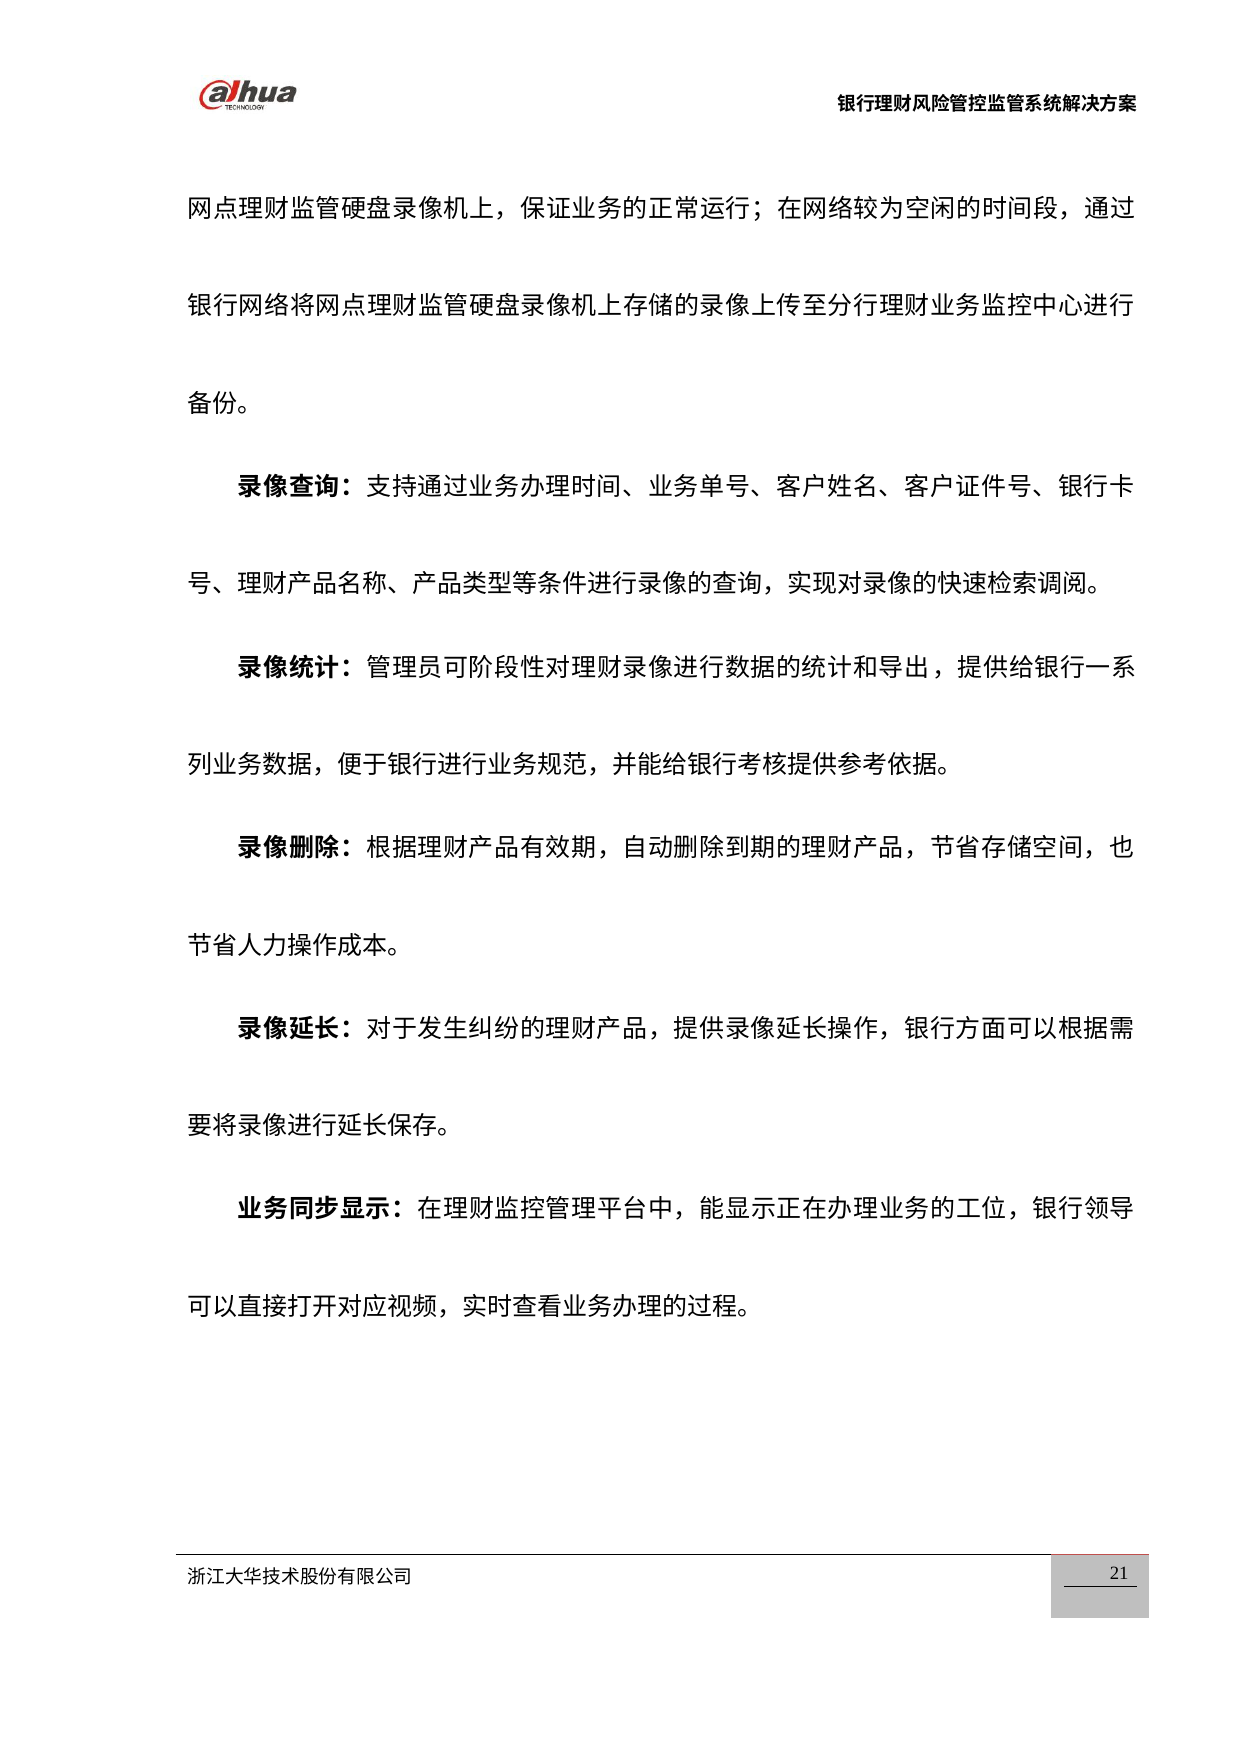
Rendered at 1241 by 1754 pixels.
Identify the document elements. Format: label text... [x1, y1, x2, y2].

text 录像删除：根据理财产品有效期，自动删除到期的理财产品，节省存储空间，也节省人力操作成本。 [187, 813, 1137, 976]
text 录像查询：支持通过业务办理时间、业务单号、客户姓名、客户证件号、银行卡号、理财产品名称、产品类型等条件进行录像的查询，实现对录像的快速检索调阅。 [187, 452, 1137, 614]
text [187, 174, 1137, 434]
text 录像统计：管理员可阶段性对理财录像进行数据的统计和导出，提供给银行一系列业务数据，便于银行进行业务规范，并能给银行考核提供参考依据。 [187, 633, 1137, 795]
text 录像延长：对于发生纠纷的理财产品，提供录像延长操作，银行方面可以根据需要将录像进行延长保存。 [187, 994, 1137, 1156]
picture [190, 75, 307, 114]
text 业务同步显示：在理财监控管理平台中，能显示正在办理业务的工位，银行领导可以直接打开对应视频，实时查看业务办理的过程。 [187, 1174, 1137, 1337]
